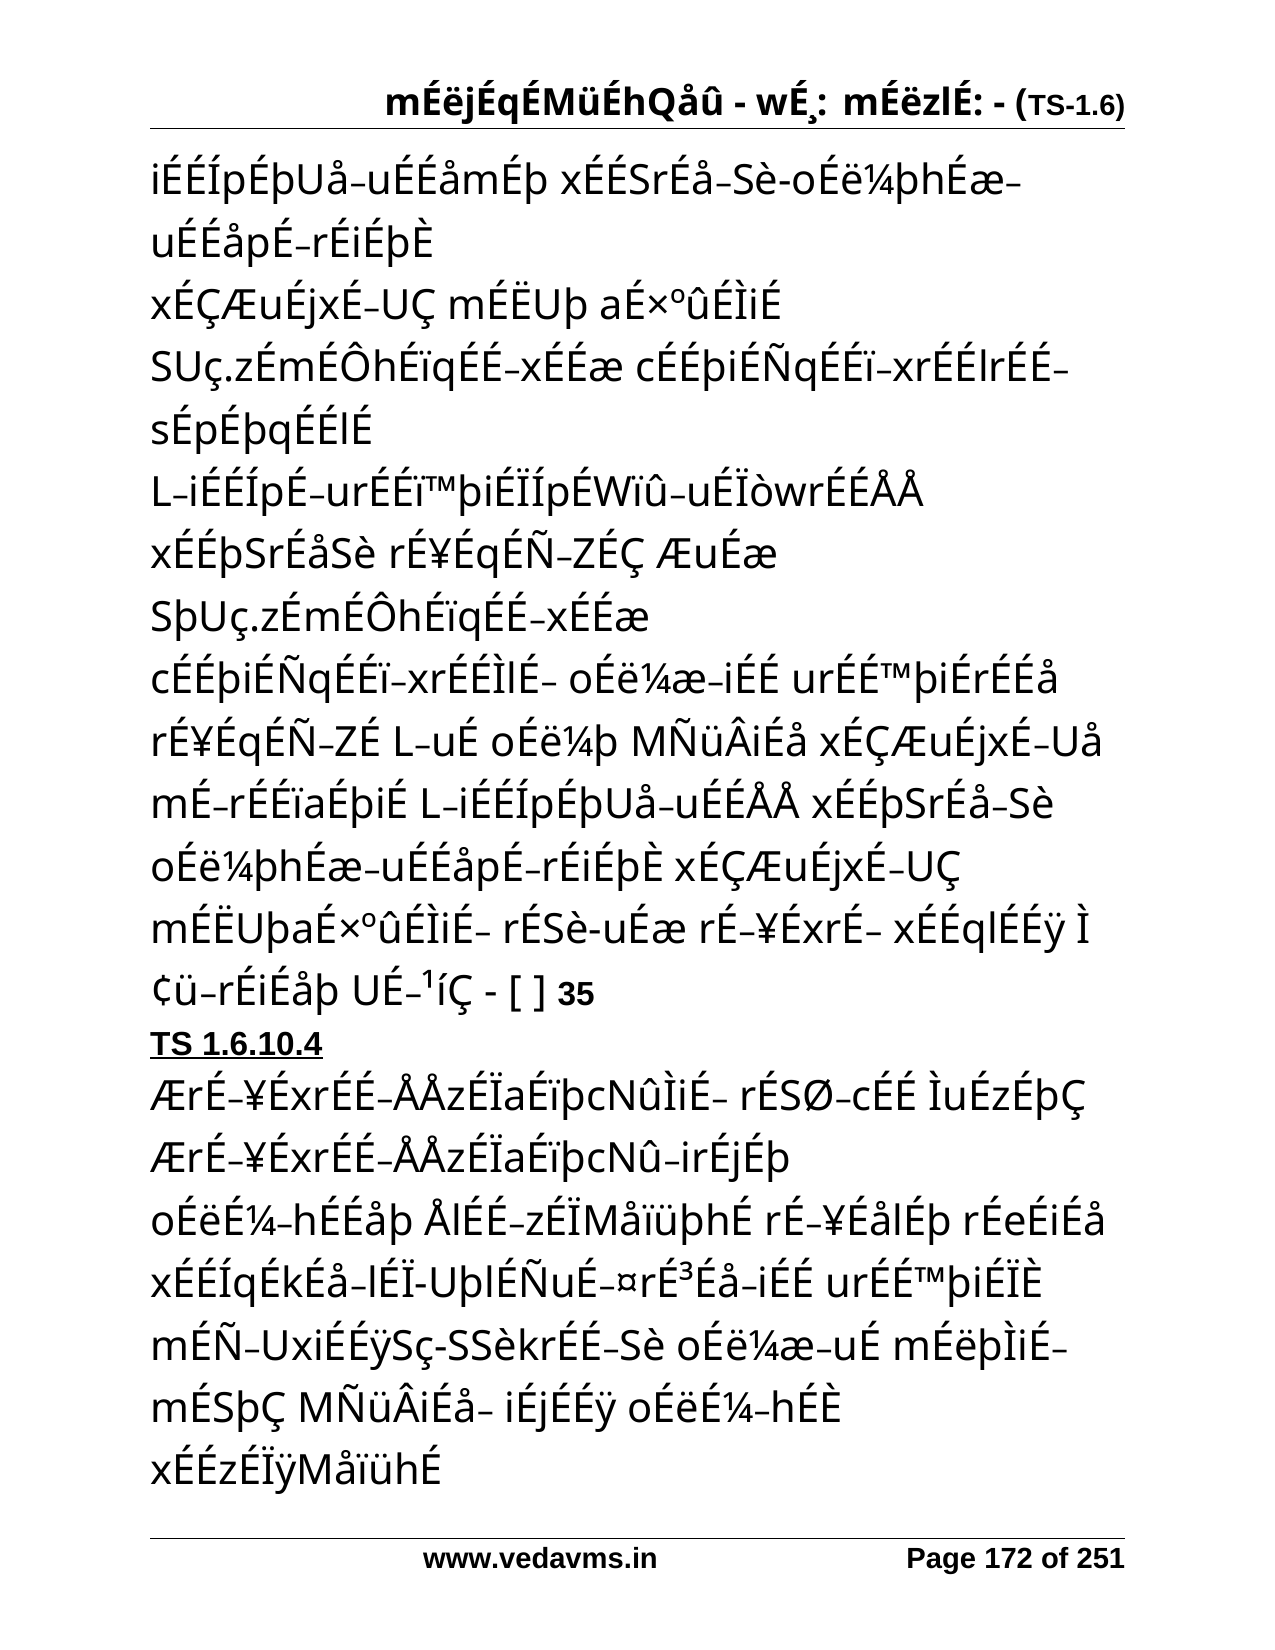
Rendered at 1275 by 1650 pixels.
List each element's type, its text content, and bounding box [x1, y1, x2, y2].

text MÑüÂiÉå xÉÇÆuÉjxÉ–Uå mÉ–rÉÉïaÉþiÉ L–iÉÉÍpÉþUå–uÉÉåmÉþ xÉÉSrÉå–Sè-oÉë¼þhÉæ–uÉÉåpÉ–rÉiÉþÈ [150, 150, 1125, 269]
text cÉÉþiÉÑqÉÉï–xrÉÉÌlÉ– oÉë¼æ–iÉÉ urÉÉ™þiÉrÉÉå rÉ¥ÉqÉÑ–ZÉ L–uÉ oÉë¼þ MÑüÂiÉå xÉÇÆuÉjxÉ–Uå [150, 649, 1125, 768]
text oÉëÉ¼–hÉÉåþ ÅlÉÉ–zÉÏMåïüþhÉ rÉ–¥ÉålÉþ rÉeÉiÉå xÉÉÍqÉkÉå–lÉÏ-UþlÉÑuÉ–¤rÉ³Éå–iÉÉ urÉÉ™þiÉÏÈ [150, 1191, 1125, 1310]
text L–iÉÉÍpÉ–urÉÉï™þiÉÏÍpÉWïû–uÉÏòwrÉÉÅÅ xÉÉþSrÉåSè rÉ¥ÉqÉÑ–ZÉÇ ÆuÉæ SþUç.zÉmÉÔhÉïqÉÉ–xÉÉæ [150, 462, 1125, 643]
text TS 1.6.10.4 [150, 1023, 1125, 1062]
text mÉ–rÉÉïaÉþiÉ L–iÉÉÍpÉþUå–uÉÉÅÅ xÉÉþSrÉå–Sè oÉë¼þhÉæ–uÉÉåpÉ–rÉiÉþÈ xÉÇÆuÉjxÉ–UÇ mÉËUþaÉ×ºûÉÌiÉ– rÉSè-uÉæ rÉ–¥ÉxrÉ– xÉÉqlÉÉÿ Ì¢ü–rÉiÉåþ UÉ–¹íÇ - [ ] 35 [150, 774, 1125, 1018]
text mÉÑ–UxiÉÉÿSç-SSèkrÉÉ–Sè oÉë¼æ–uÉ mÉëþÌiÉ–mÉSþÇ MÑüÂiÉå– iÉjÉÉÿ oÉëÉ¼–hÉÈ xÉÉzÉÏÿMåïühÉ [150, 1315, 1125, 1497]
text ÆrÉ–¥ÉxrÉÉ–ÅÅzÉÏaÉïþcNûÌiÉ– rÉSØ–cÉÉ ÌuÉzÉþÇ ÆrÉ–¥ÉxrÉÉ–ÅÅzÉÏaÉïþcNû–irÉjÉþ [150, 1066, 1125, 1185]
text xÉÇÆuÉjxÉ–UÇ mÉËUþ aÉ×ºûÉÌiÉ SUç.zÉmÉÔhÉïqÉÉ–xÉÉæ cÉÉþiÉÑqÉÉï–xrÉÉlrÉÉ–sÉpÉþqÉÉlÉ [150, 275, 1125, 456]
